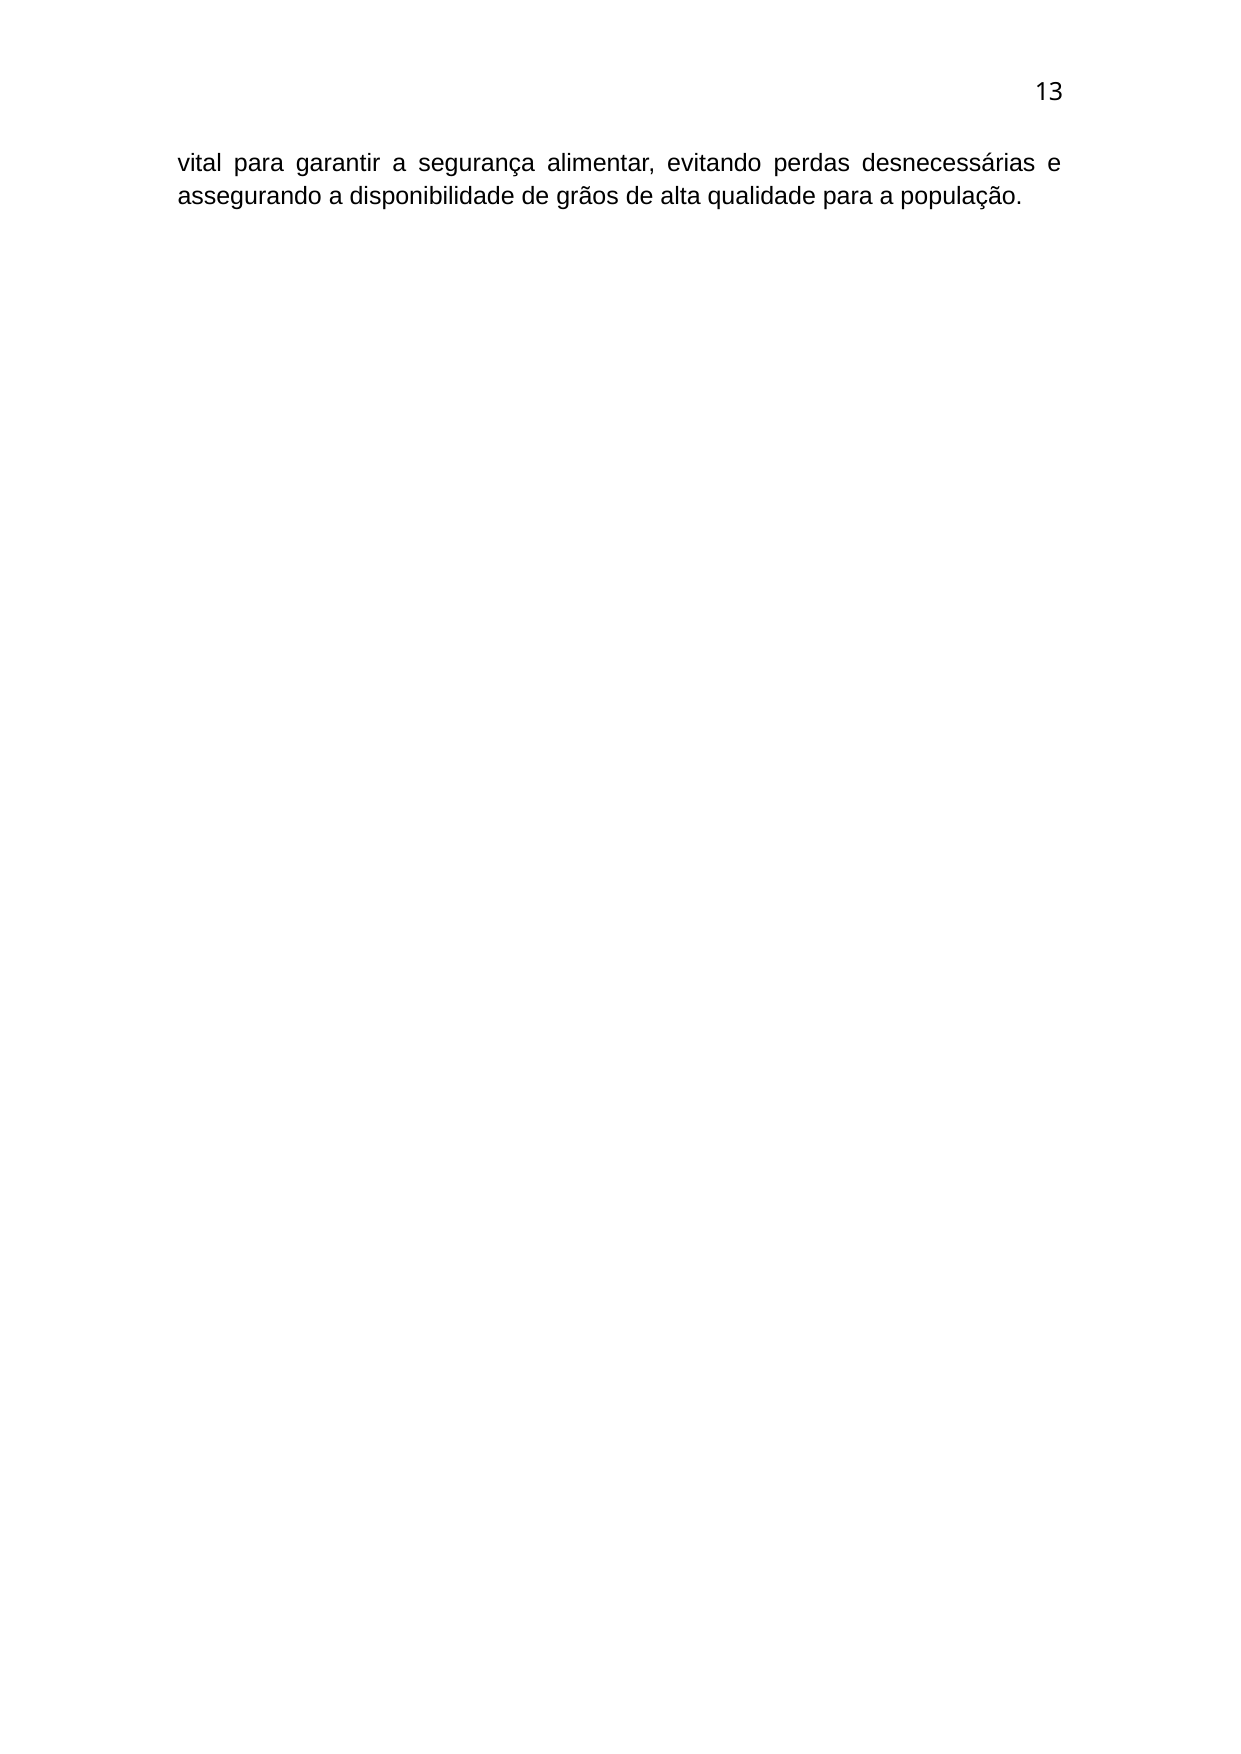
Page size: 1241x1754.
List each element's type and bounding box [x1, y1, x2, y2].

text [177, 148, 1063, 209]
